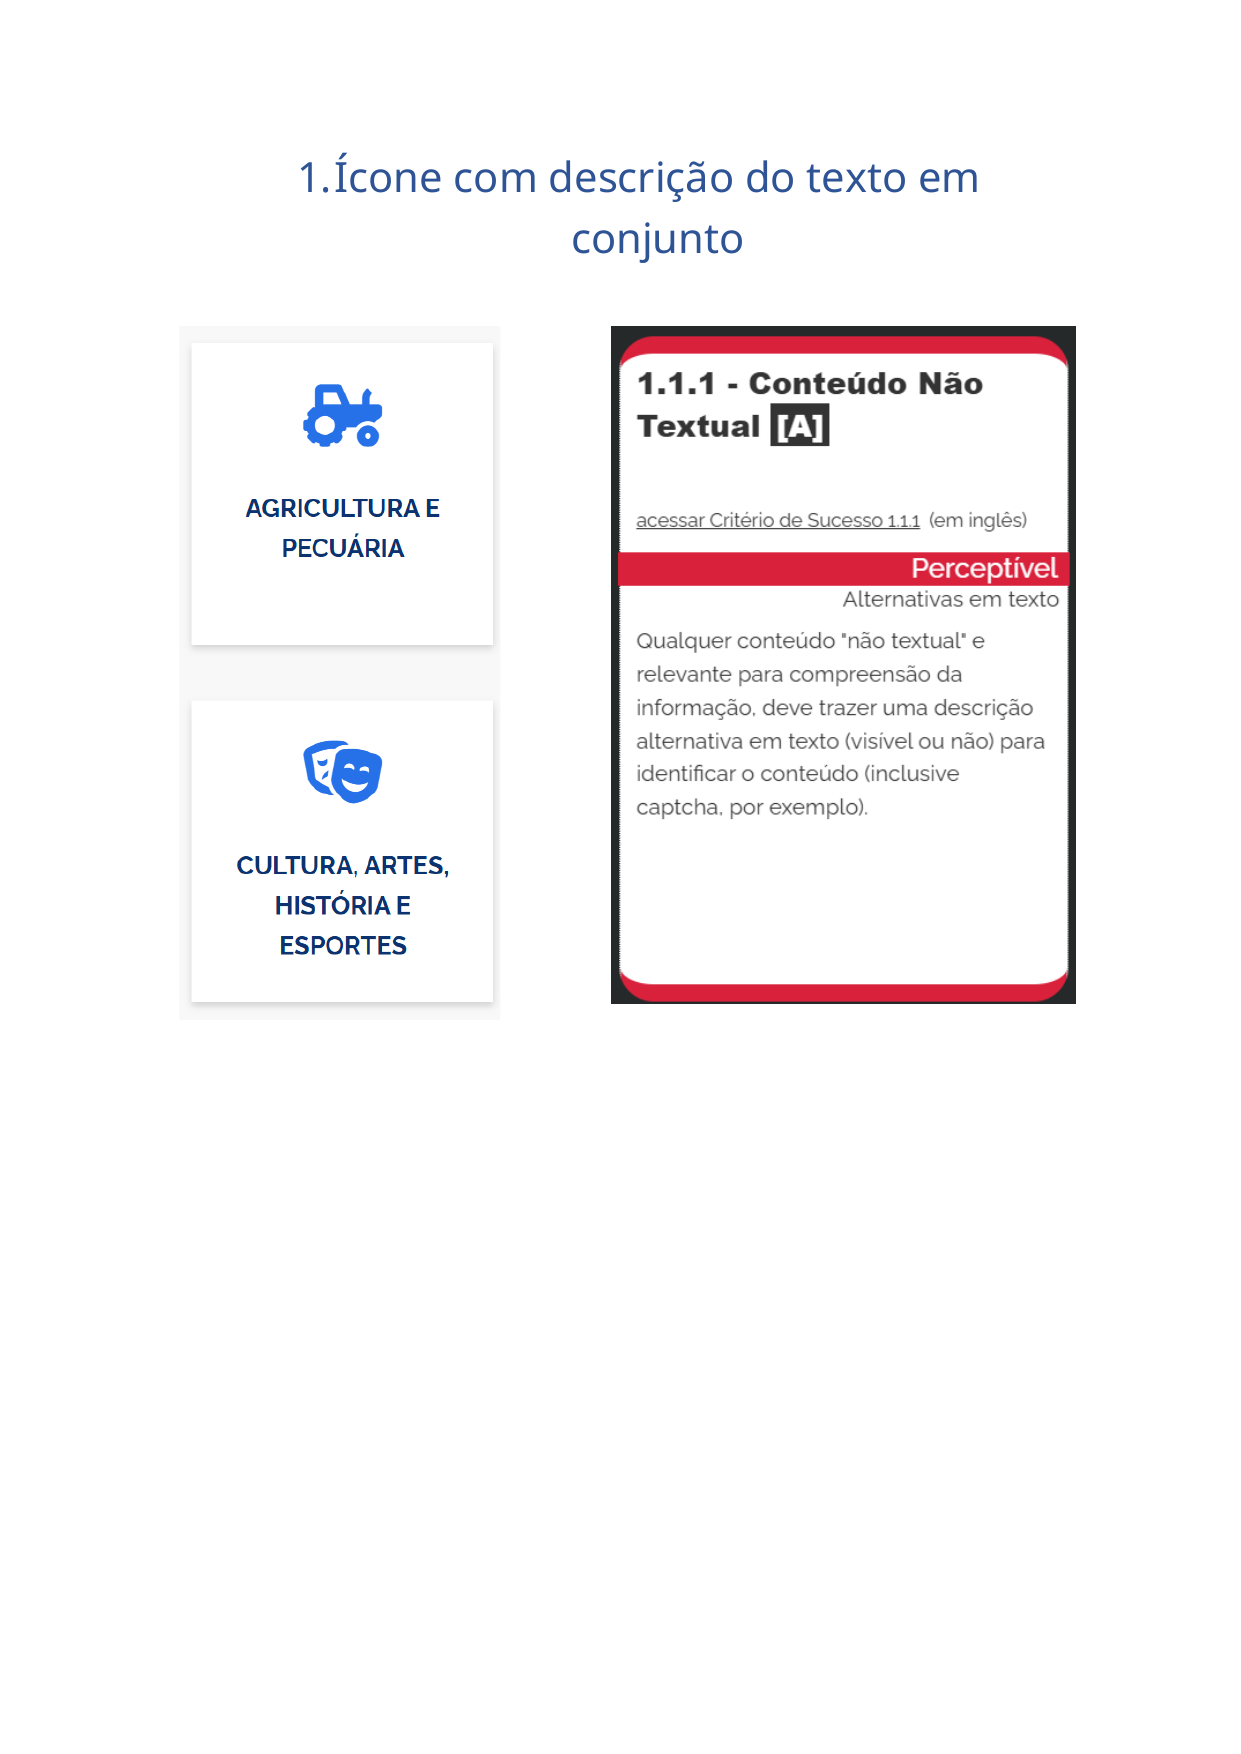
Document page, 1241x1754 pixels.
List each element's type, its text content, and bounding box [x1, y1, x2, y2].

subtitle Ícone com descrição do texto em conjunto [215, 148, 1063, 266]
picture [178, 326, 500, 1017]
picture [610, 326, 1075, 1002]
